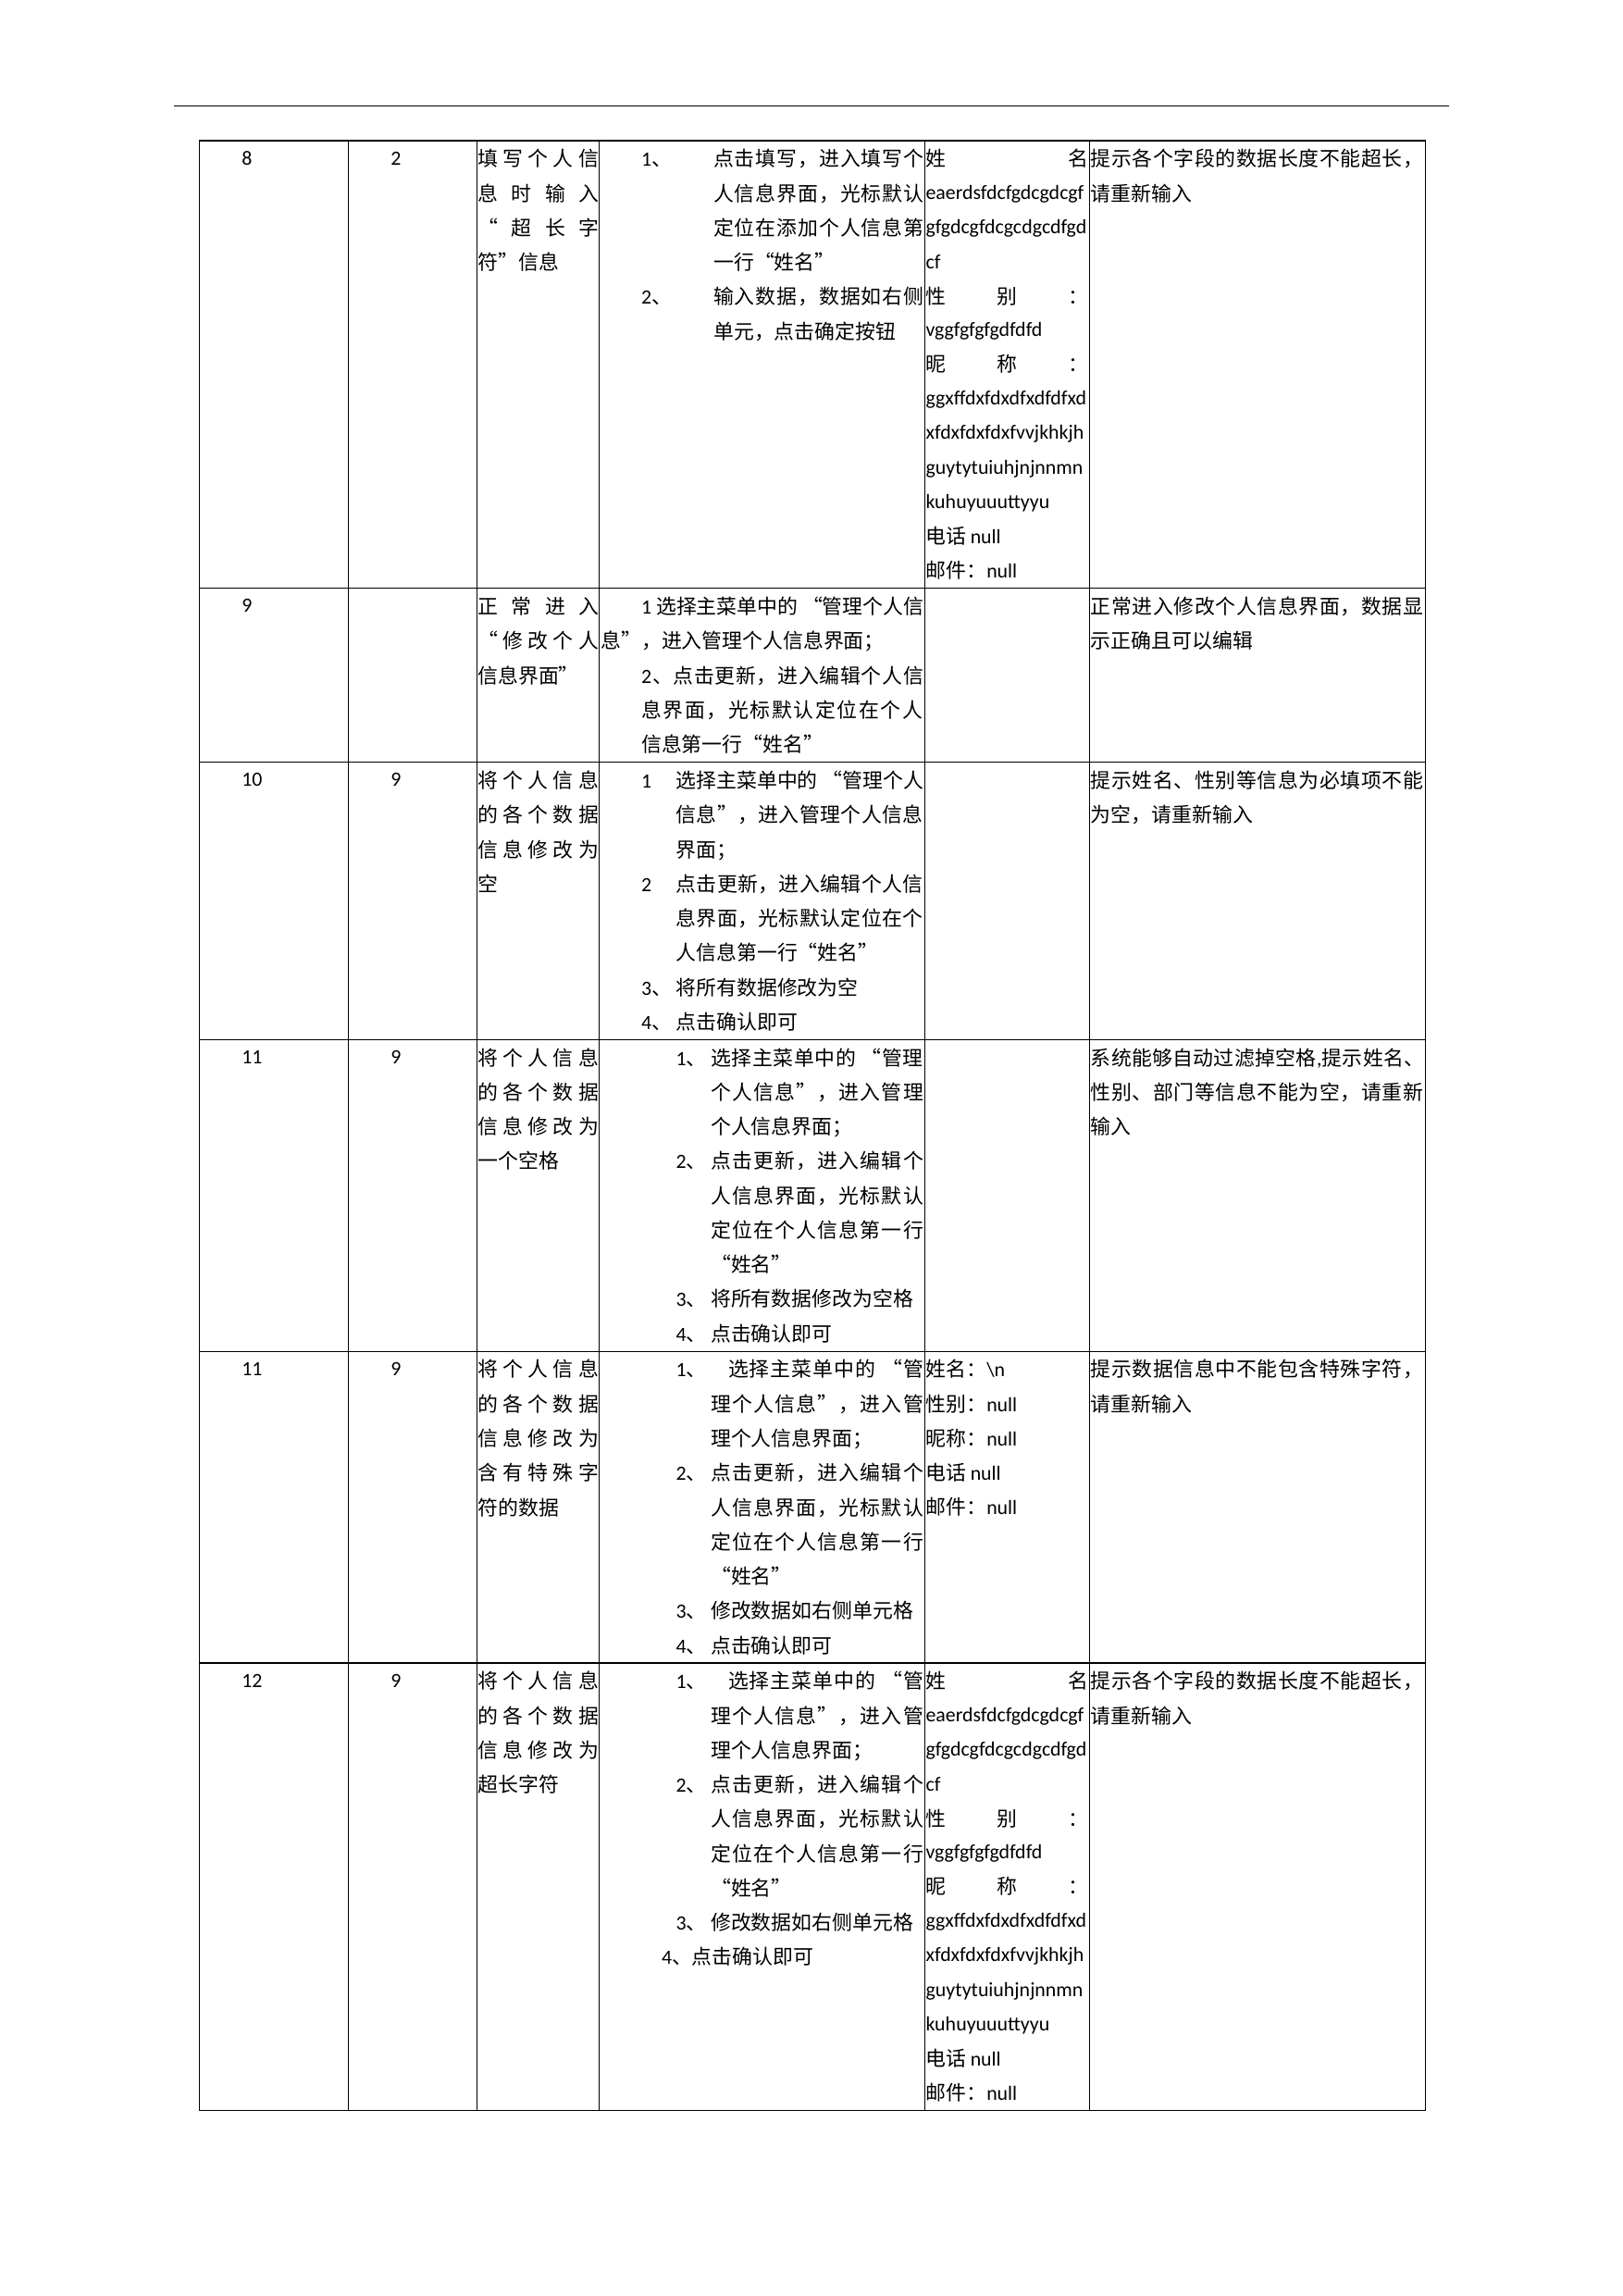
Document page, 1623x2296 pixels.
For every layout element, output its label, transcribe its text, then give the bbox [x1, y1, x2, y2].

table_cell [925, 1040, 1089, 1350]
table_cell 姓名：\n 性别：null 昵称：null 电话null 邮件：null [925, 1352, 1089, 1662]
table_cell [925, 589, 1089, 762]
table_cell 选择主菜单中的 “管理个人信息”，进入管理个人信息界面； 点击更新，进入编辑个人信息界面，光标默认定位在个人信息第一行“姓名” 将所有数据修改为空格 点击确认即可 [600, 1040, 924, 1350]
table_cell [349, 589, 477, 762]
table_cell 10 [200, 763, 348, 1039]
table_cell 2 [349, 142, 477, 588]
table_cell 8 [200, 142, 348, 588]
table_cell 填写个人信息时输入“超长字符”信息 [477, 142, 599, 588]
table_cell 9 [349, 1664, 477, 2110]
table_cell 正常进入“修改个人信息界面” [477, 589, 599, 762]
table_cell 12 [200, 1664, 348, 2110]
table_cell 9 [200, 589, 348, 762]
table_cell 系统能够自动过滤掉空格,提示姓名、性别、部门等信息不能为空，请重新输入 [1090, 1040, 1425, 1350]
table_cell 11 [200, 1040, 348, 1350]
table_cell 11 [200, 1352, 348, 1662]
table_cell 将个人信息的各个数据信息修改为一个空格 [477, 1040, 599, 1350]
table_cell [925, 763, 1089, 1039]
table_cell 正常进入修改个人信息界面，数据显示正确且可以编辑 [1090, 589, 1425, 762]
table_cell 1 选择主菜单中的 “管理个人信息”，进入管理个人信息界面； 2、点击更新，进入编辑个人信息界面，光标默认定位在个人信息第一行“姓名” [600, 589, 924, 762]
table_cell 将个人信息的各个数据信息修改为超长字符 [477, 1664, 599, 2110]
table_cell 将个人信息的各个数据信息修改为空 [477, 763, 599, 1039]
table_cell 姓名eaerdsfdcfgdcgdcgfgfgdcgfdcgcdgcdfgdcf 性别：vggfgfgfgdfdfd 昵称：ggxffdxfdxdfxdfdfxdxfdxfdxfdxfvvjkhkjhguytytuiuhjnjnnmnkuhuyuuuttyyu 电话null 邮件：null [925, 142, 1089, 588]
table_cell 9 [349, 1040, 477, 1350]
table_cell 提示各个字段的数据长度不能超长，请重新输入 [1090, 1664, 1425, 2110]
table_cell 提示数据信息中不能包含特殊字符，请重新输入 [1090, 1352, 1425, 1662]
table_cell 提示姓名、性别等信息为必填项不能为空，请重新输入 [1090, 763, 1425, 1039]
table_cell 提示各个字段的数据长度不能超长，请重新输入 [1090, 142, 1425, 588]
table_cell 9 [349, 763, 477, 1039]
table_cell 选择主菜单中的 “管理个人信息”，进入管理个人信息界面； 点击更新，进入编辑个人信息界面，光标默认定位在个人信息第一行“姓名” 将所有数据修改为空 点击确认即可 [600, 763, 924, 1039]
table_cell 选择主菜单中的 “管理个人信息”，进入管理个人信息界面； 点击更新，进入编辑个人信息界面，光标默认定位在个人信息第一行“姓名” 修改数据如右侧单元格 点击确认即可 [600, 1352, 924, 1662]
table_cell 9 [349, 1352, 477, 1662]
table_cell 选择主菜单中的 “管理个人信息”，进入管理个人信息界面； 点击更新，进入编辑个人信息界面，光标默认定位在个人信息第一行“姓名” 修改数据如右侧单元格 4、点击确认即可 [600, 1664, 924, 2110]
table_cell 将个人信息的各个数据信息修改为含有特殊字符的数据 [477, 1352, 599, 1662]
table_cell 姓名eaerdsfdcfgdcgdcgfgfgdcgfdcgcdgcdfgdcf 性别：vggfgfgfgdfdfd 昵称：ggxffdxfdxdfxdfdfxdxfdxfdxfdxfvvjkhkjhguytytuiuhjnjnnmnkuhuyuuuttyyu 电话null 邮件：null [925, 1664, 1089, 2110]
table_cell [600, 142, 924, 588]
